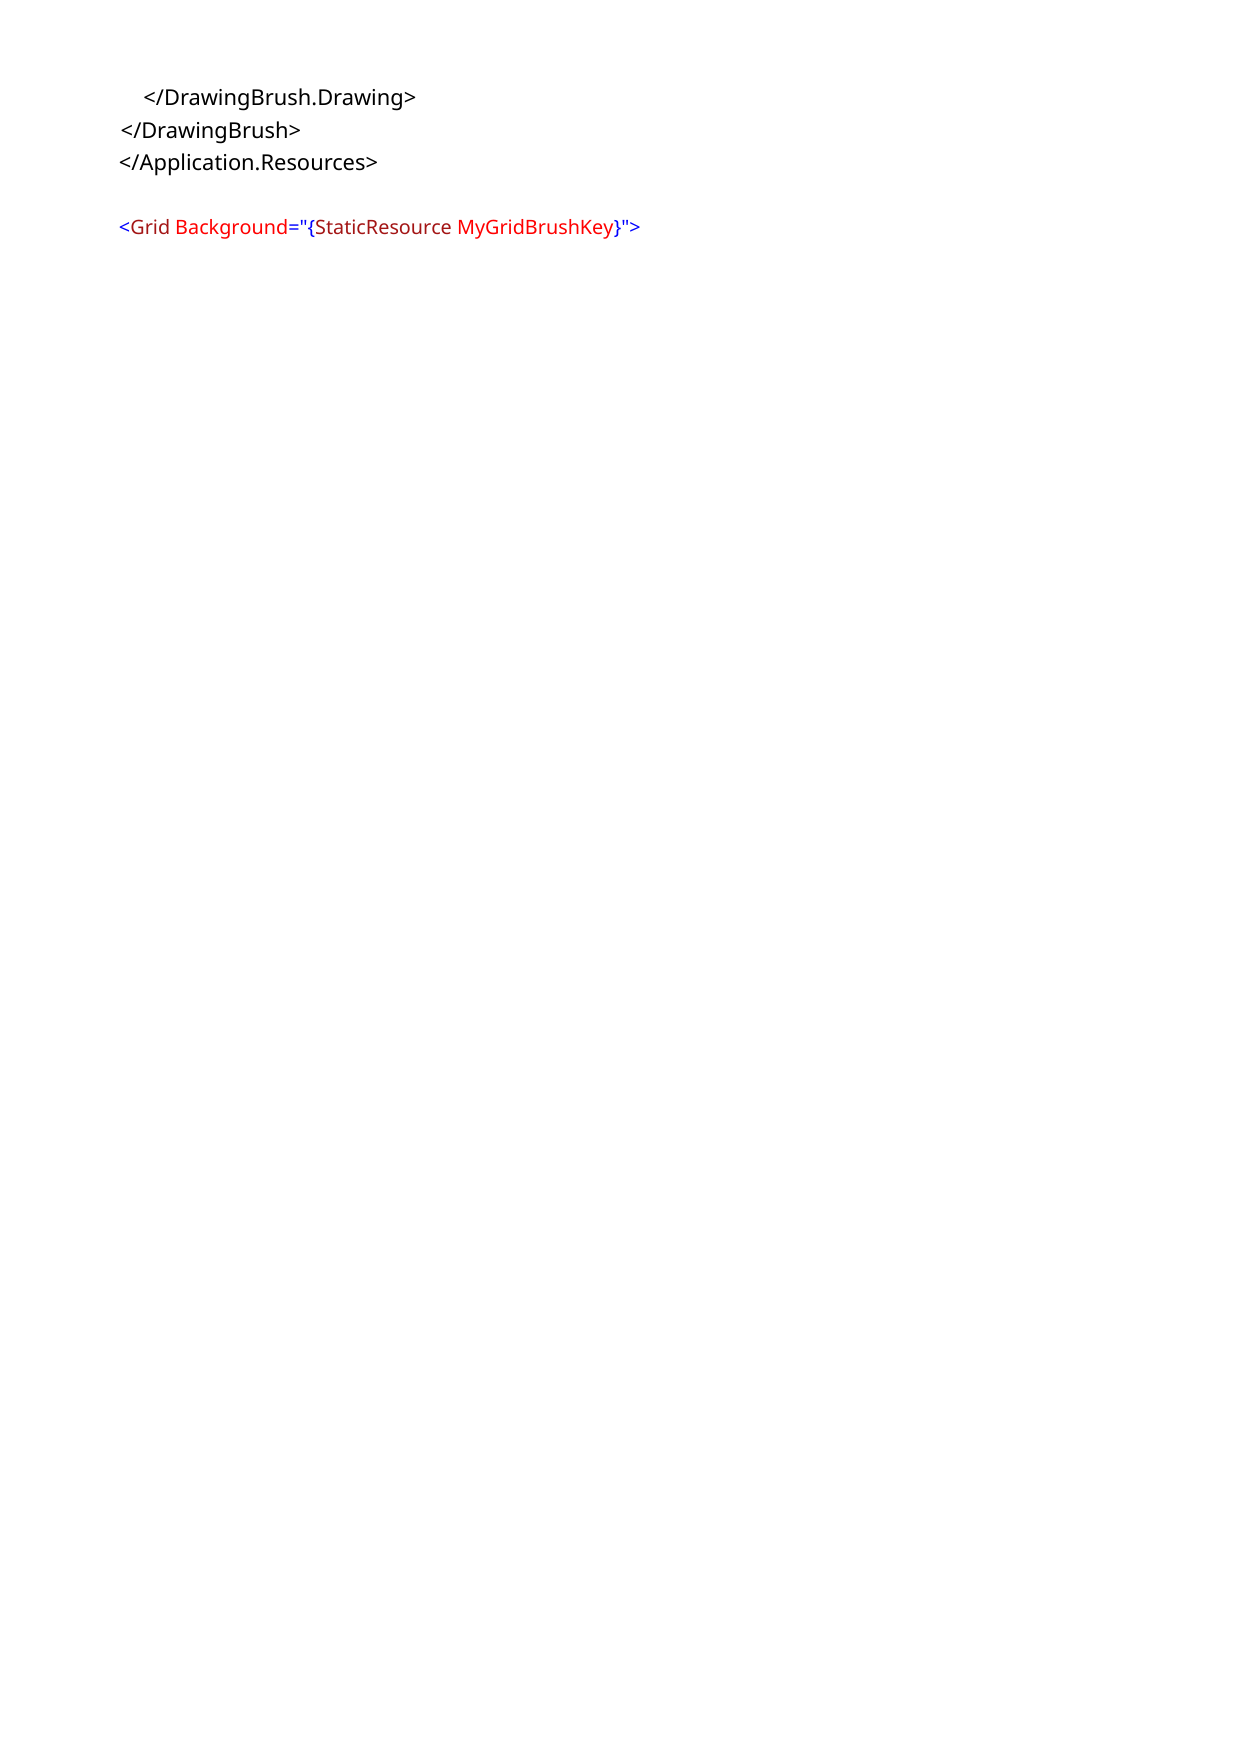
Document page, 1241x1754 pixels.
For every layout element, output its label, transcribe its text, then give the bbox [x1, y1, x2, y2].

text </DrawingBrush.Drawing> [75, 81, 1165, 113]
text </DrawingBrush> [75, 113, 1165, 146]
text </Application.Resources> [75, 146, 1165, 178]
text <Grid Background="{StaticResource MyGridBrushKey}"> [75, 211, 1165, 243]
